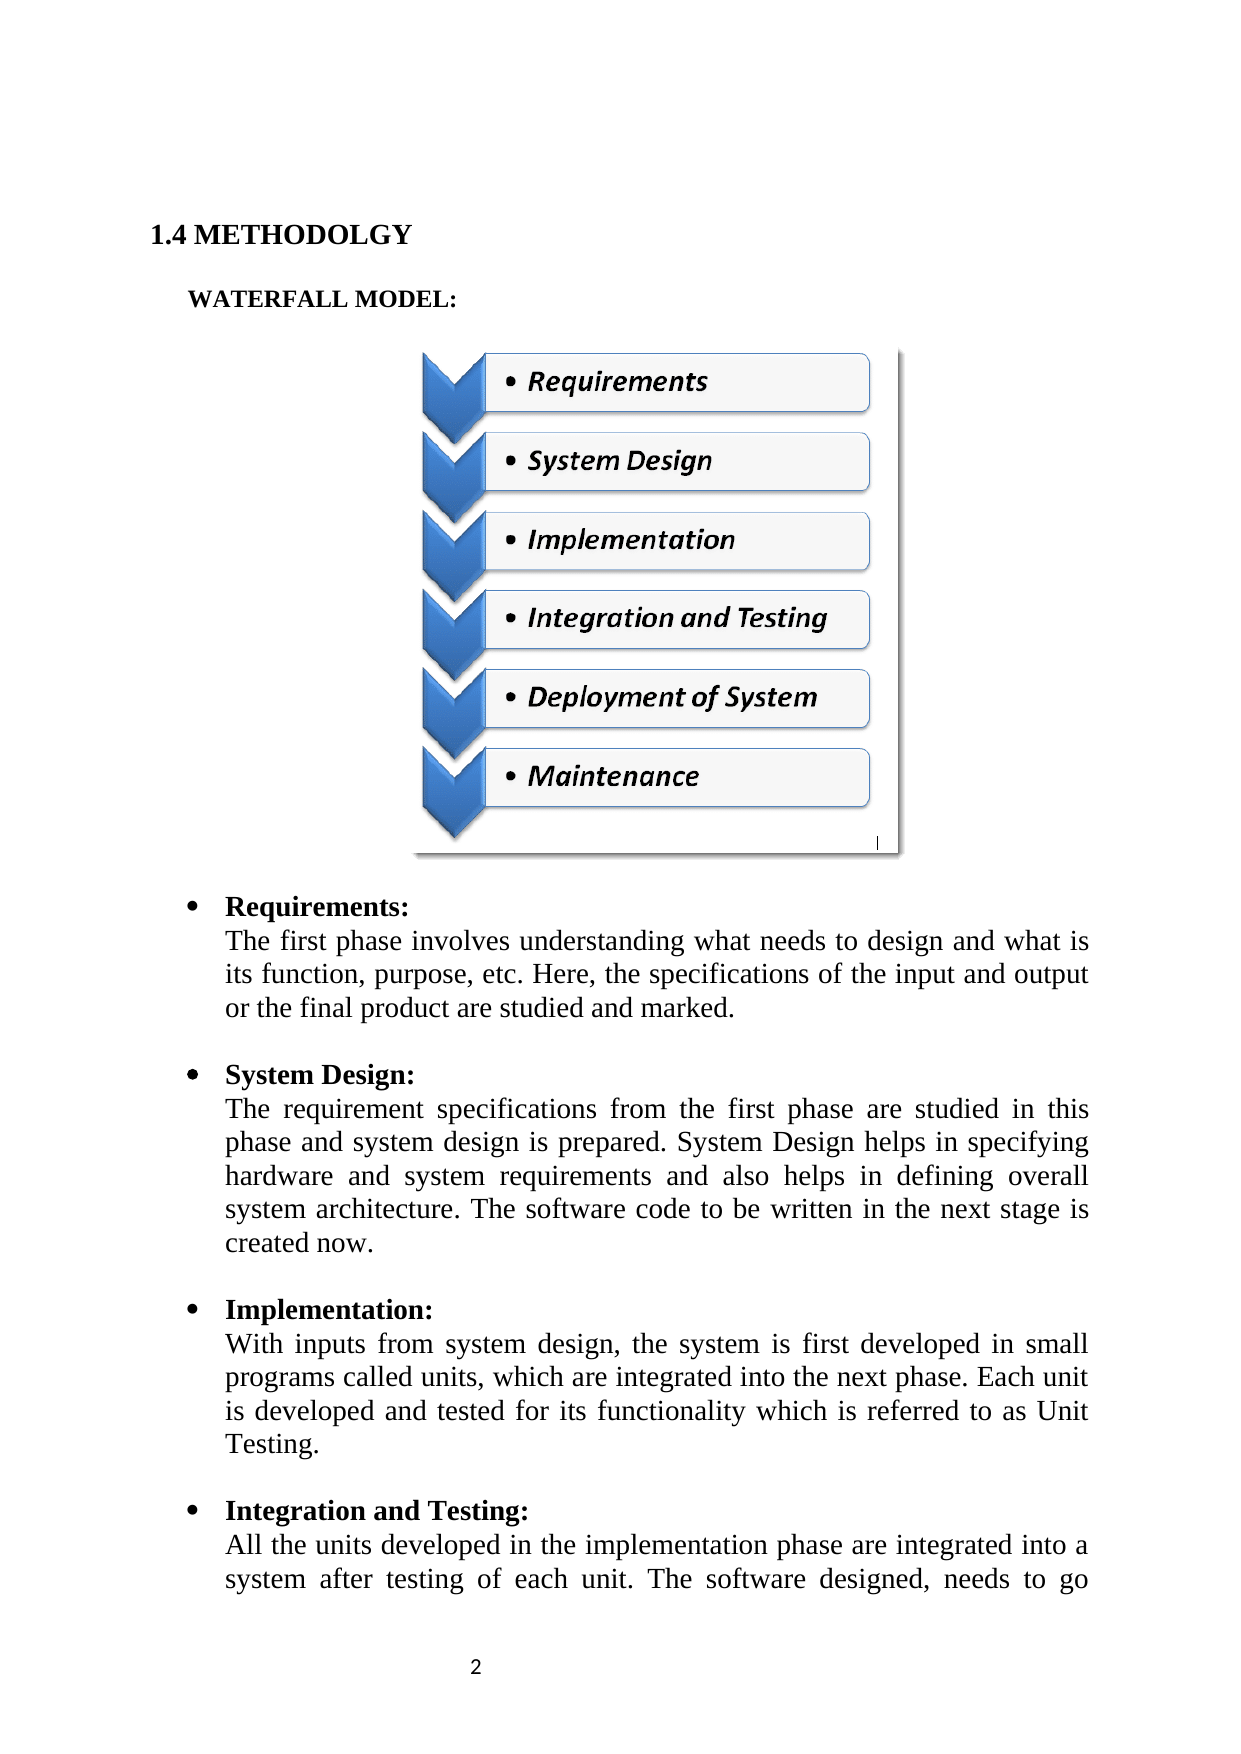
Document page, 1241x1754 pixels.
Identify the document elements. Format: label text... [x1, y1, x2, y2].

list The requirement specifications from the first phase are studied in this phase and system design is prepared. System Design helps in specifying hardware and system requirements and also helps in defining overall system architecture. The software code to be written in the next stage is created now. [225, 1091, 1090, 1259]
list With inputs from system design, the system is first developed in small programs called units, which are integrated into the next phase. Each unit is developed and tested for its functionality which is referred to as Unit Testing. [225, 1326, 1090, 1460]
list WATERFALL MODEL: [187, 284, 1090, 313]
picture [405, 341, 911, 866]
list Integration and Testing: [187, 1493, 1090, 1527]
list 1.4 METHODOLGY [150, 217, 1090, 251]
list System Design: [187, 1057, 1090, 1091]
list The first phase involves understanding what needs to design and what is its function, purpose, etc. Here, the specifications of the input and output or the final product are studied and marked. [225, 923, 1090, 1024]
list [225, 1527, 1090, 1594]
list Requirements: [187, 889, 1090, 923]
list Implementation: [187, 1292, 1090, 1326]
